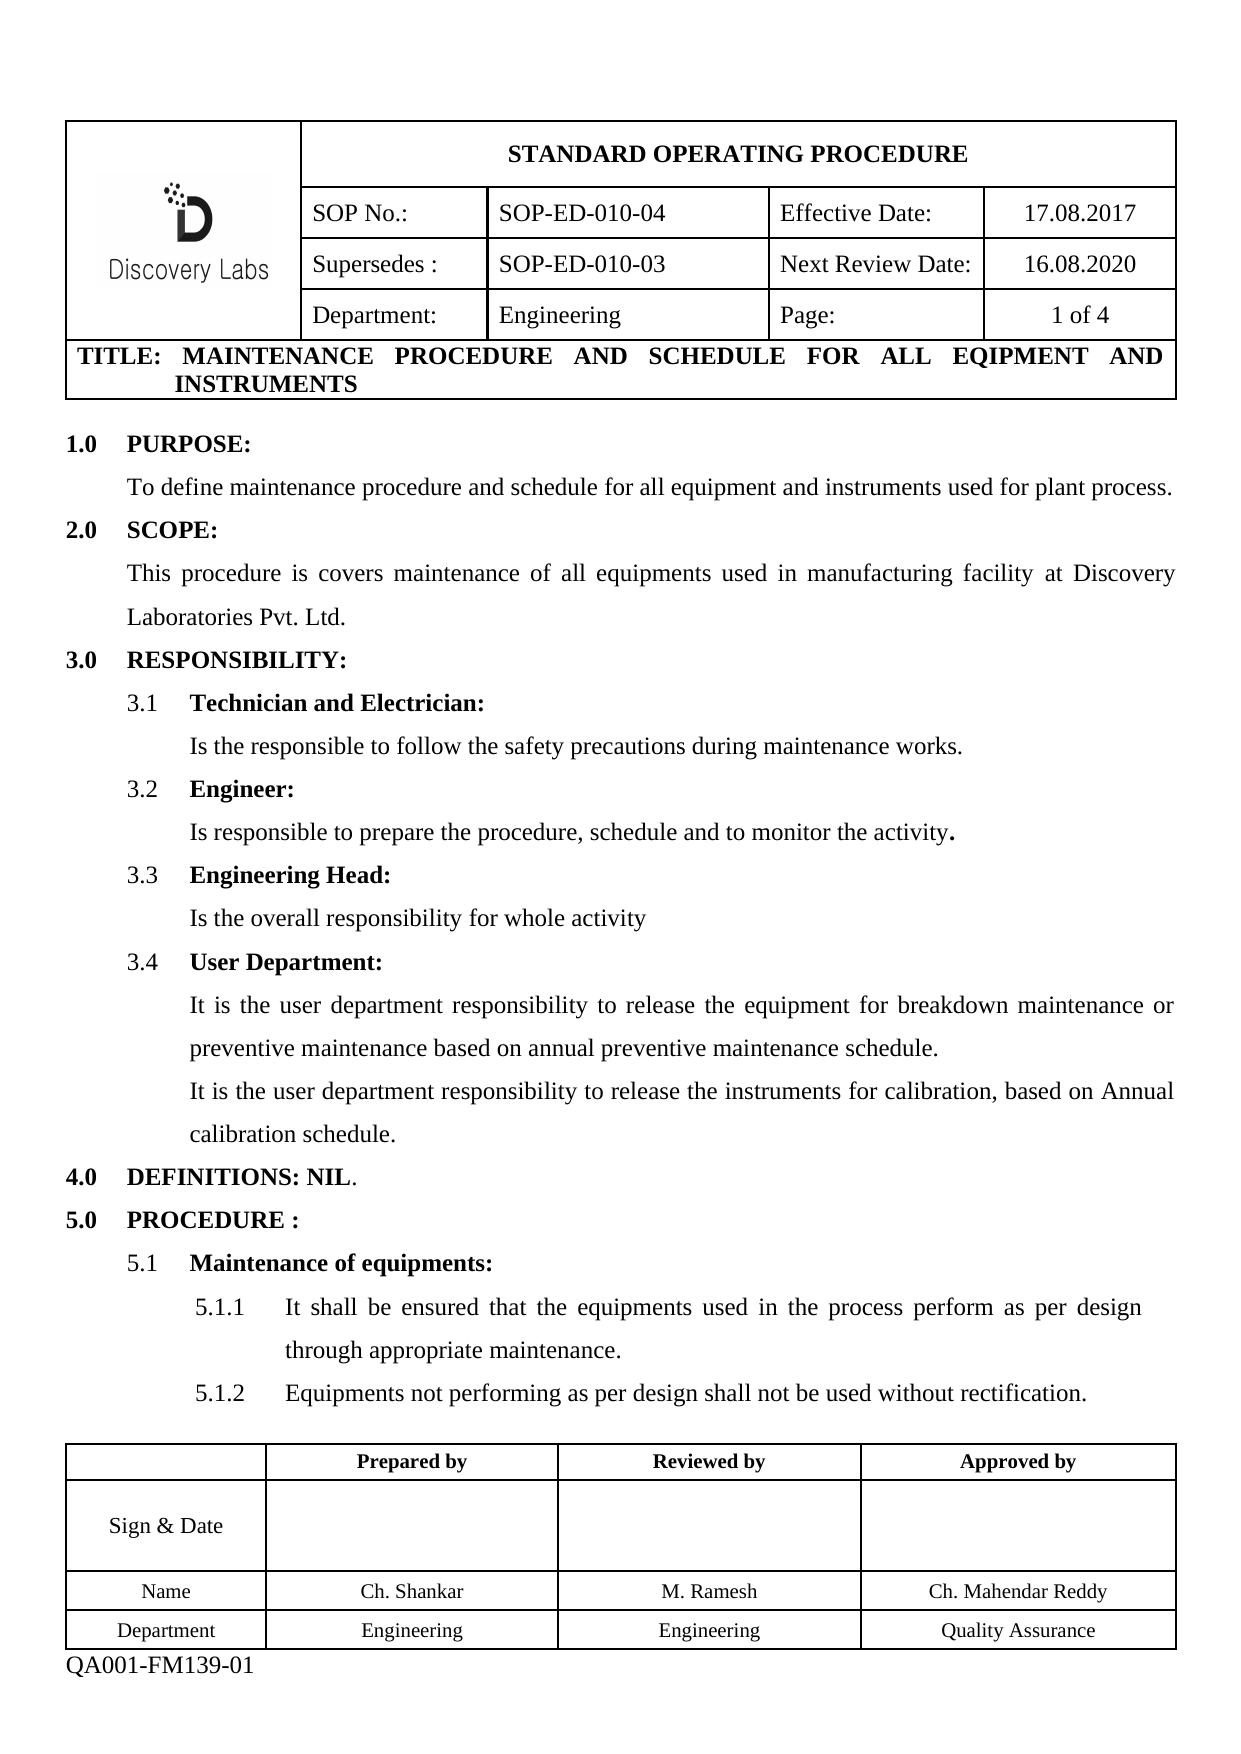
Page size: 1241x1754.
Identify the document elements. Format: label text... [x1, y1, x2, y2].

text To define maintenance procedure and schedule for all equipment and instruments used for plant process. [127, 472, 1176, 501]
list PROCEDURE : [66, 1205, 1143, 1234]
list Engineering Head: [127, 860, 1176, 889]
list It shall be ensured that the equipments used in the process perform as per design through appropriate maintenance. [195, 1292, 1143, 1363]
list Technician and Electrician: [127, 688, 1176, 717]
list User Department: [127, 947, 1176, 975]
list RESPONSIBILITY: [66, 645, 1176, 673]
text Is the responsible to follow the safety precautions during maintenance works. [189, 731, 1176, 760]
text It is the user department responsibility to release the equipment for breakdown maintenance or preventive maintenance based on annual preventive maintenance schedule. [189, 990, 1176, 1062]
text Is the overall responsibility for whole activity [189, 903, 1176, 932]
text Is responsible to prepare the procedure, schedule and to monitor the activity. [189, 817, 1176, 846]
list SCOPE: [66, 515, 1176, 544]
list Equipments not performing as per design shall not be used without rectification. [195, 1378, 1143, 1407]
text This procedure is covers maintenance of all equipments used in manufacturing facility at Discovery Laboratories Pvt. Ltd. [127, 558, 1176, 630]
list Maintenance of equipments: [127, 1248, 1176, 1277]
list PURPOSE: [66, 429, 1176, 458]
text It is the user department responsibility to release the instruments for calibration, based on Annual calibration schedule. [189, 1076, 1176, 1148]
list Definitions: Nil. [66, 1162, 1143, 1191]
list Engineer: [127, 774, 1176, 803]
